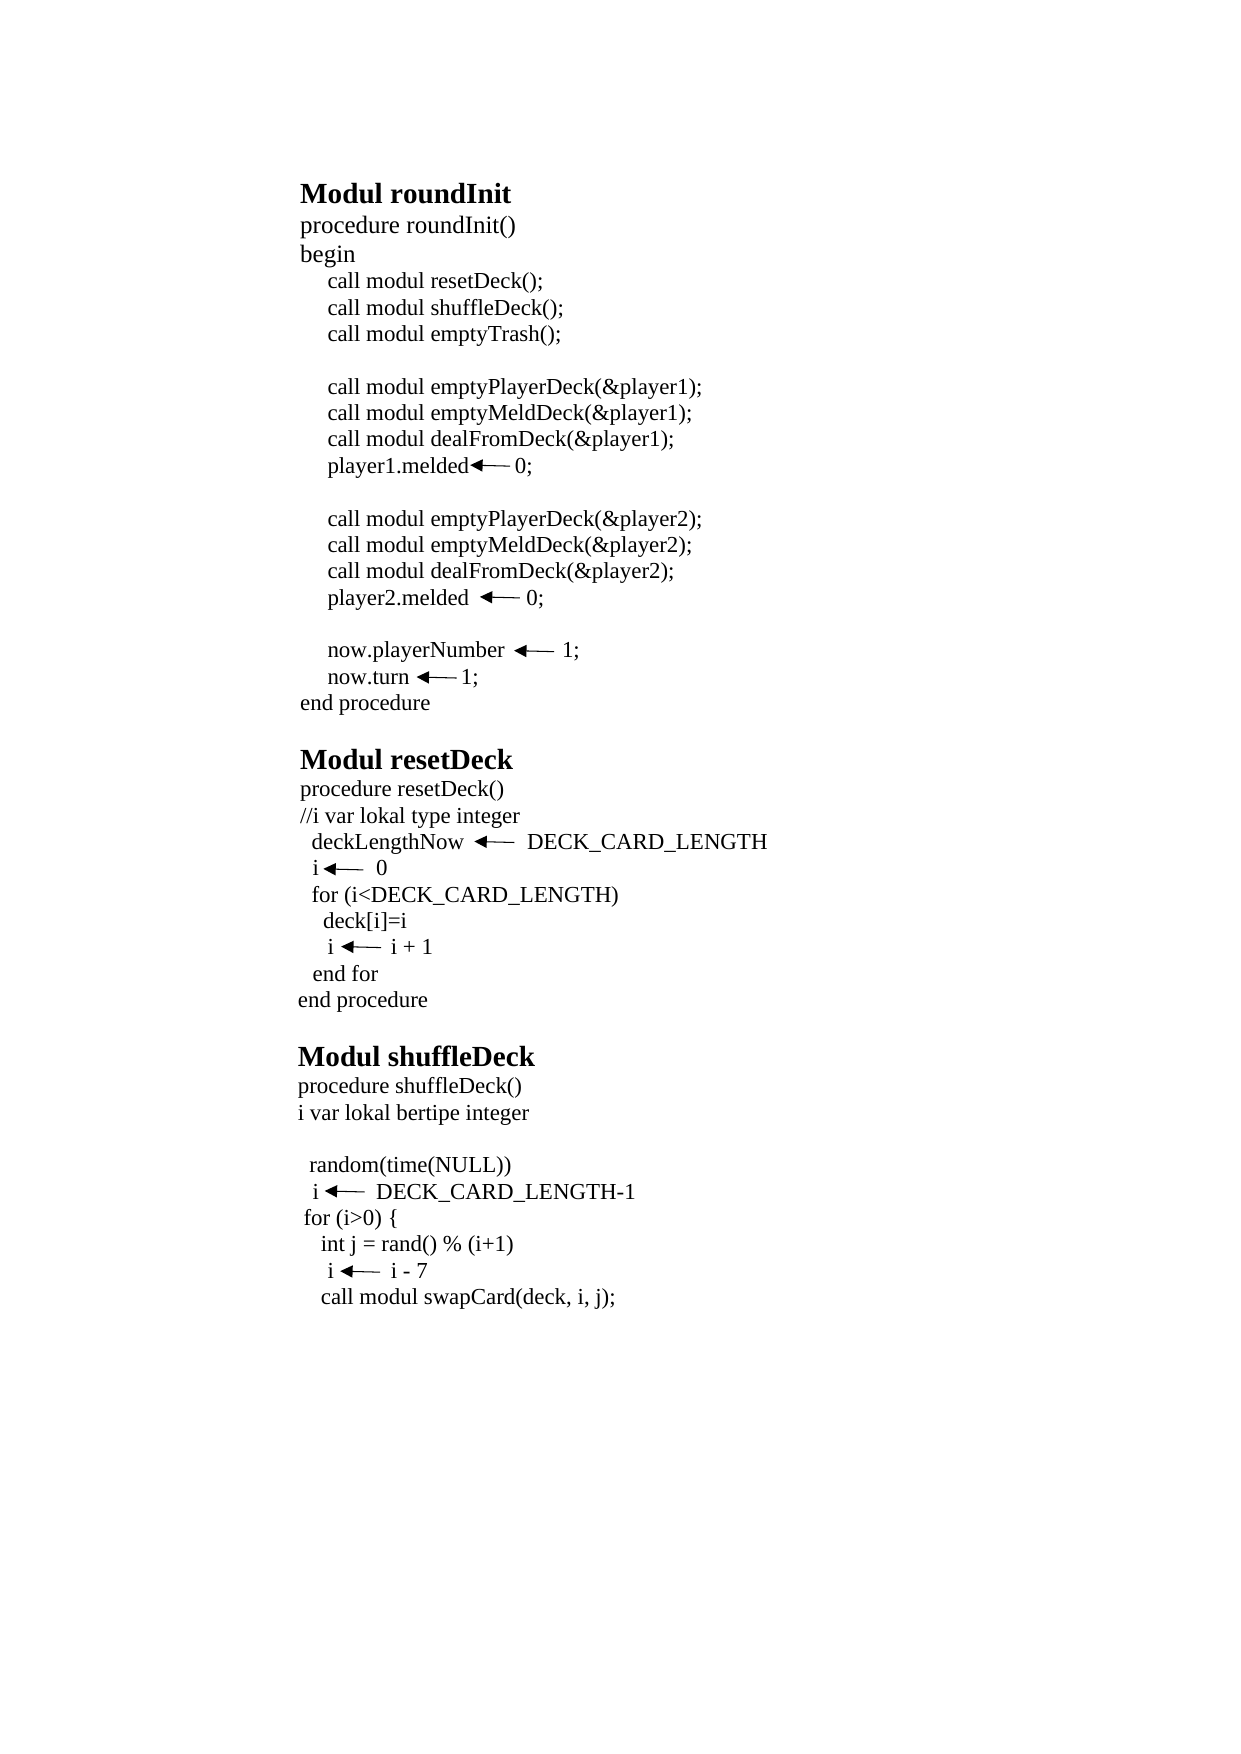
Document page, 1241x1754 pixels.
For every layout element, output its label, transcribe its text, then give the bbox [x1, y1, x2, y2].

list call modul dealFromDeck(&player1); [300, 426, 1090, 452]
list now.turn 1; [300, 663, 1090, 689]
list call modul dealFromDeck(&player2); [300, 557, 1090, 584]
list now.playerNumber 1; [300, 636, 1090, 663]
list procedure resetDeck() [300, 775, 1090, 802]
list i DECK_CARD_LENGTH-1 [298, 1178, 1090, 1204]
list procedure roundInit() [300, 210, 1090, 239]
list Modul resetDeck [300, 742, 1090, 775]
list call modul emptyPlayerDeck(&player2); [300, 504, 1090, 531]
list random(time(NULL)) [298, 1151, 1090, 1178]
list procedure shuffleDeck() [298, 1072, 1090, 1099]
list //i var lokal type integer [300, 802, 1090, 828]
list call modul swapCard(deck, i, j); [298, 1283, 1090, 1309]
list i var lokal bertipe integer [298, 1099, 1090, 1125]
list begin [300, 239, 1090, 267]
list call modul shuffleDeck(); [300, 294, 1090, 320]
text i i - 7 [150, 1257, 1090, 1283]
list call modul emptyMeldDeck(&player1); [300, 399, 1090, 426]
list for (i>0) { [298, 1204, 1090, 1231]
list call modul emptyTrash(); [300, 320, 1090, 346]
list player2.melded 0; [300, 584, 1090, 610]
list deckLengthNow DECK_CARD_LENGTH [300, 828, 1090, 854]
list call modul resetDeck(); [300, 267, 1090, 294]
list Modul roundInit [300, 176, 1090, 210]
list end procedure [300, 689, 1090, 715]
list int j = rand() % (i+1) [298, 1231, 1090, 1257]
list i 0 [300, 854, 1090, 881]
list for (i<DECK_CARD_LENGTH) [300, 881, 1090, 907]
list call modul emptyMeldDeck(&player2); [300, 531, 1090, 557]
list i i + 1 [300, 933, 1090, 960]
list Modul shuffleDeck [298, 1039, 1090, 1072]
list end for [298, 960, 1090, 986]
list deck[i]=i [300, 907, 1090, 933]
list end procedure [298, 986, 1090, 1012]
list call modul emptyPlayerDeck(&player1); [300, 373, 1090, 399]
list player1.melded 0; [300, 452, 1090, 478]
